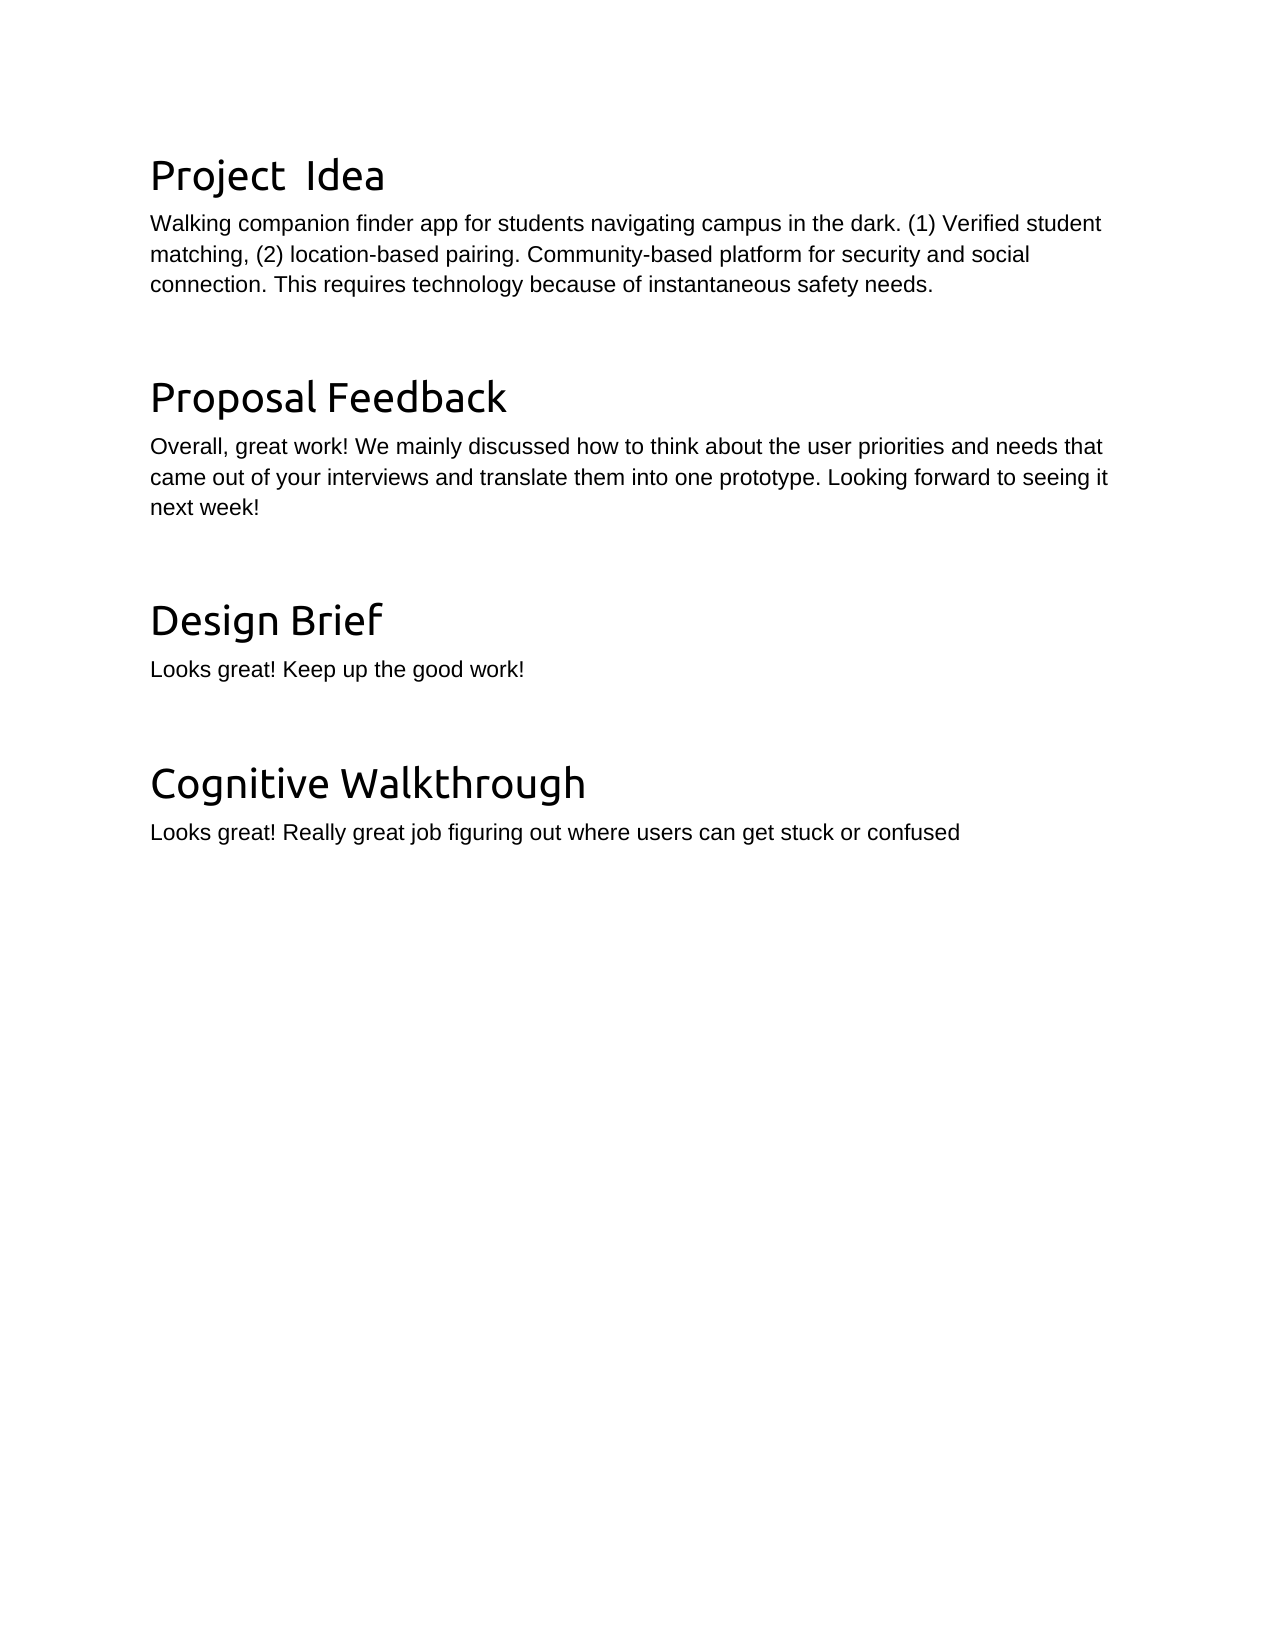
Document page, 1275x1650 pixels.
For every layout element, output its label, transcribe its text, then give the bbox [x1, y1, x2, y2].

subtitle Design Brief [150, 596, 1125, 644]
text Overall, great work! We mainly discussed how to think about the user priorities and needs that came out of your interviews and translate them into one prototype. Looking forward to seeing it next week! [150, 433, 1125, 520]
subtitle Project Idea [150, 150, 1125, 198]
text Looks great! Keep up the good work! [150, 656, 1125, 683]
subtitle Proposal Feedback [150, 373, 1125, 421]
text Looks great! Really great job figuring out where users can get stuck or confused [150, 819, 1125, 845]
subtitle Cognitive Walkthrough [150, 758, 1125, 806]
text Walking companion finder app for students navigating campus in the dark. (1) Verified student matching, (2) location-based pairing. Community-based platform for security and social connection. This requires technology because of instantaneous safety needs. [150, 210, 1125, 327]
